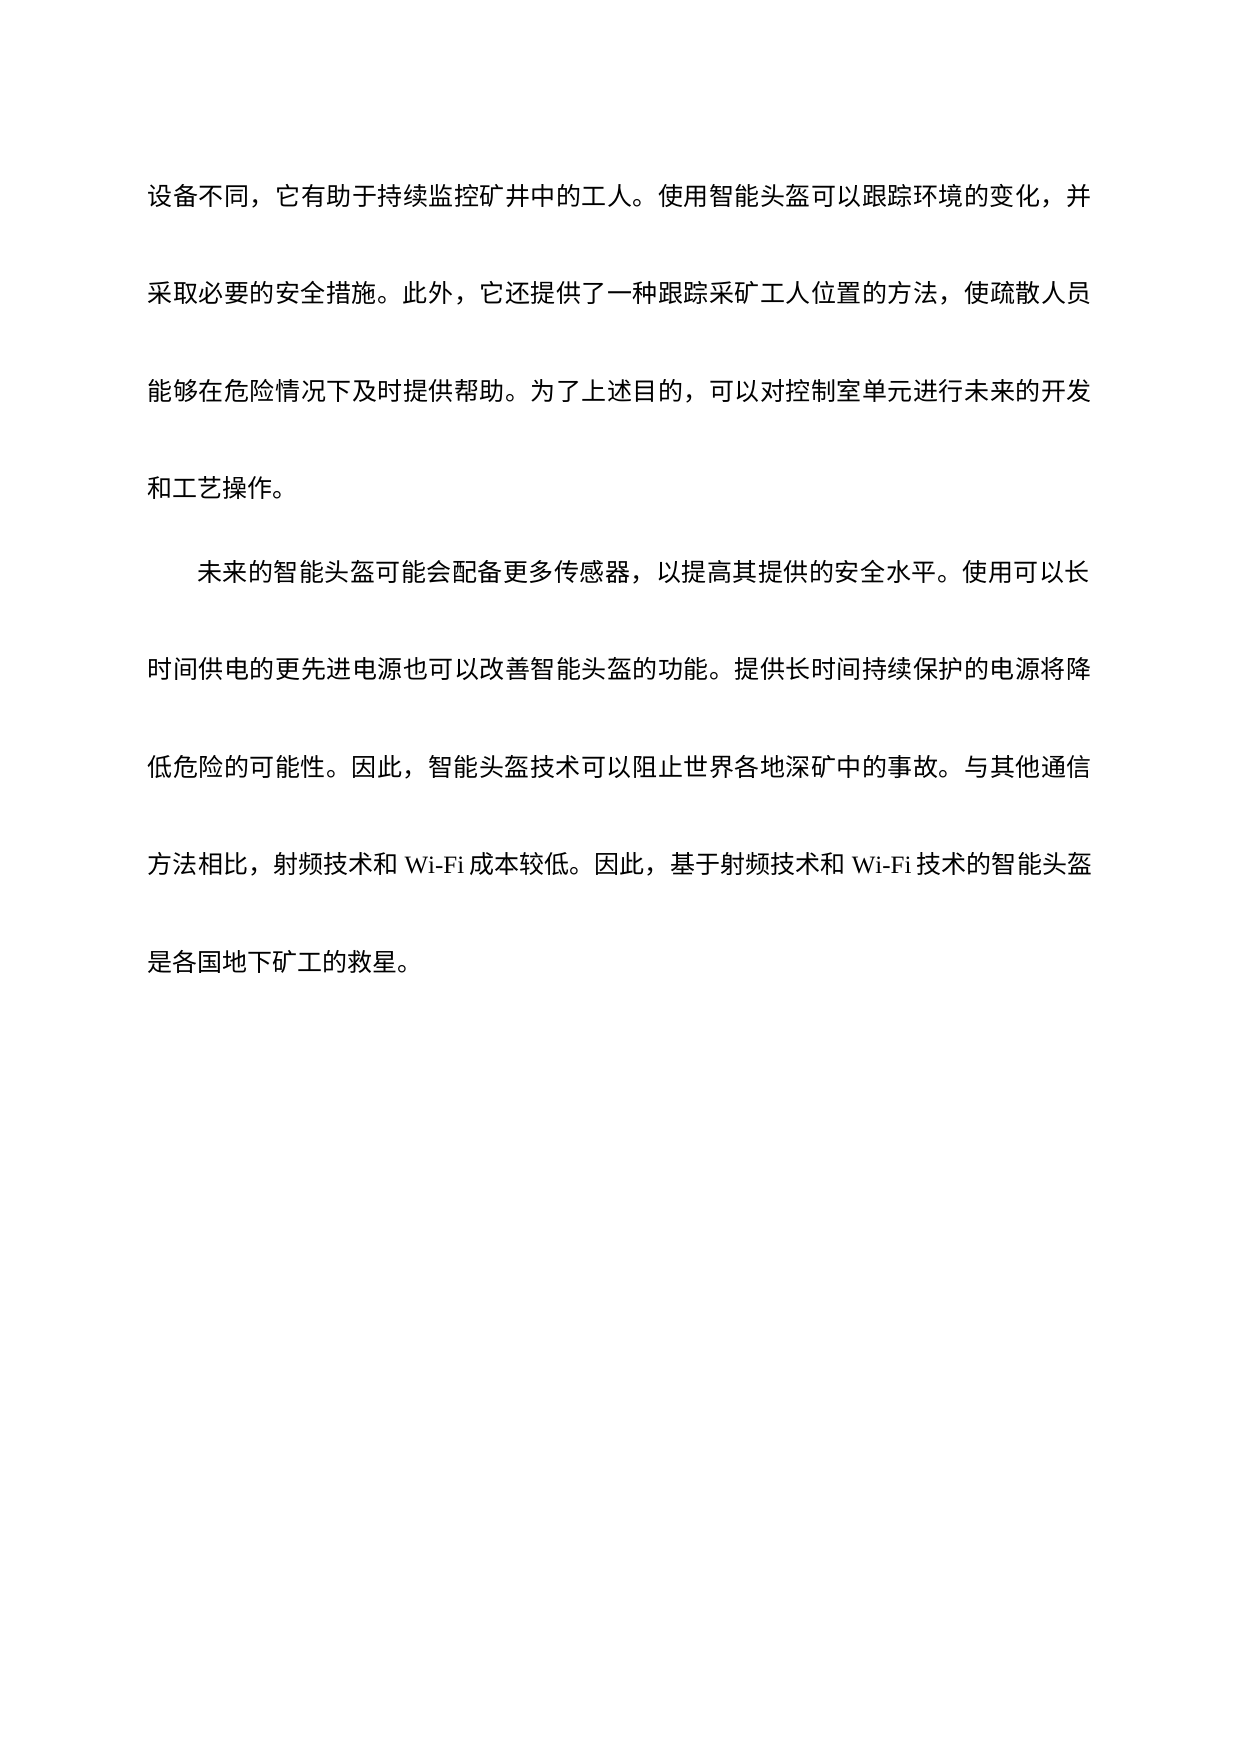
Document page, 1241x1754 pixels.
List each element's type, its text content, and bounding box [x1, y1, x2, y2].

text 未来的智能头盔可能会配备更多传感器，以提高其提供的安全水平。使用可以长时间供电的更先进电源也可以改善智能头盔的功能。提供长时间持续保护的电源将降低危险的可能性。因此，智能头盔技术可以阻止世界各地深矿中的事故。与其他通信方法相比，射频技术和Wi-Fi成本较低。因此，基于射频技术和Wi-Fi技术的智能头盔是各国地下矿工的救星。 [148, 538, 1092, 993]
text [148, 162, 1092, 519]
